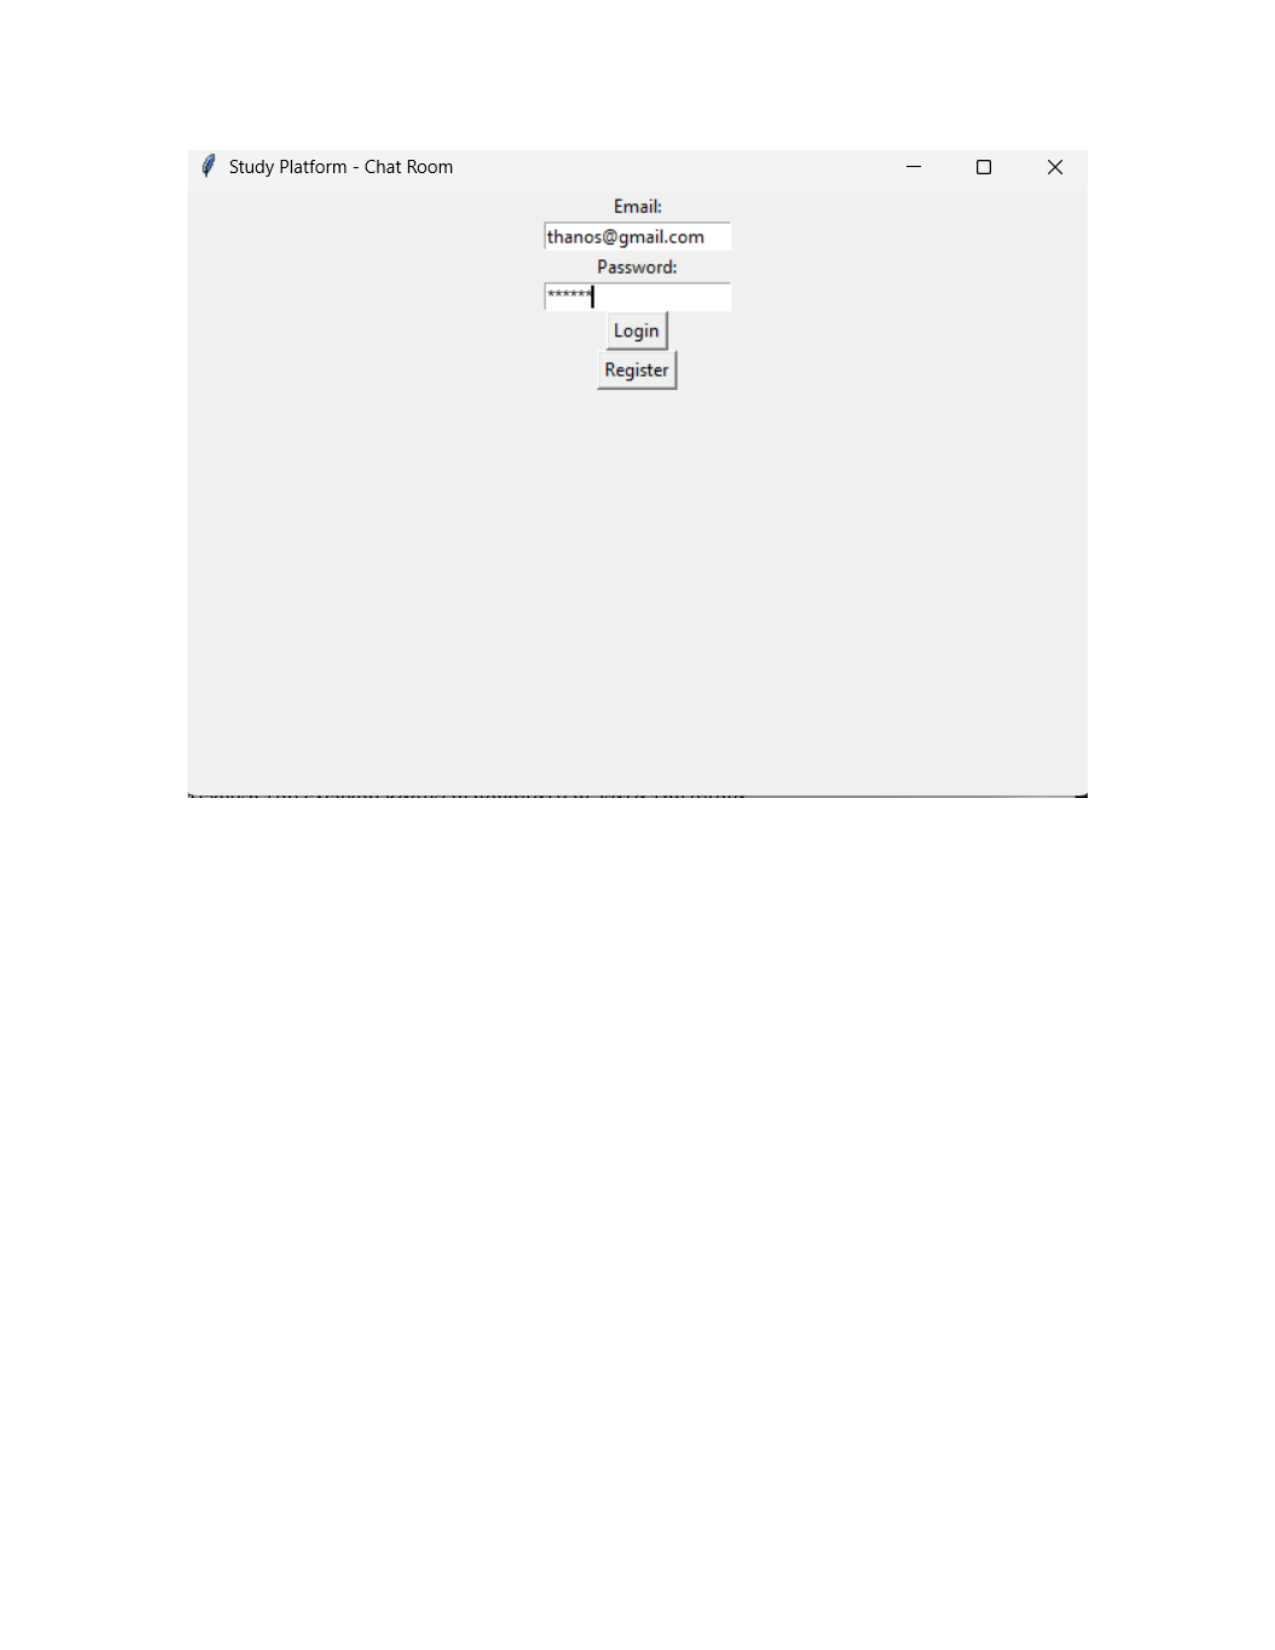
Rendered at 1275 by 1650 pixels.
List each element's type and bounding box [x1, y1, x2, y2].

picture [187, 150, 1088, 798]
